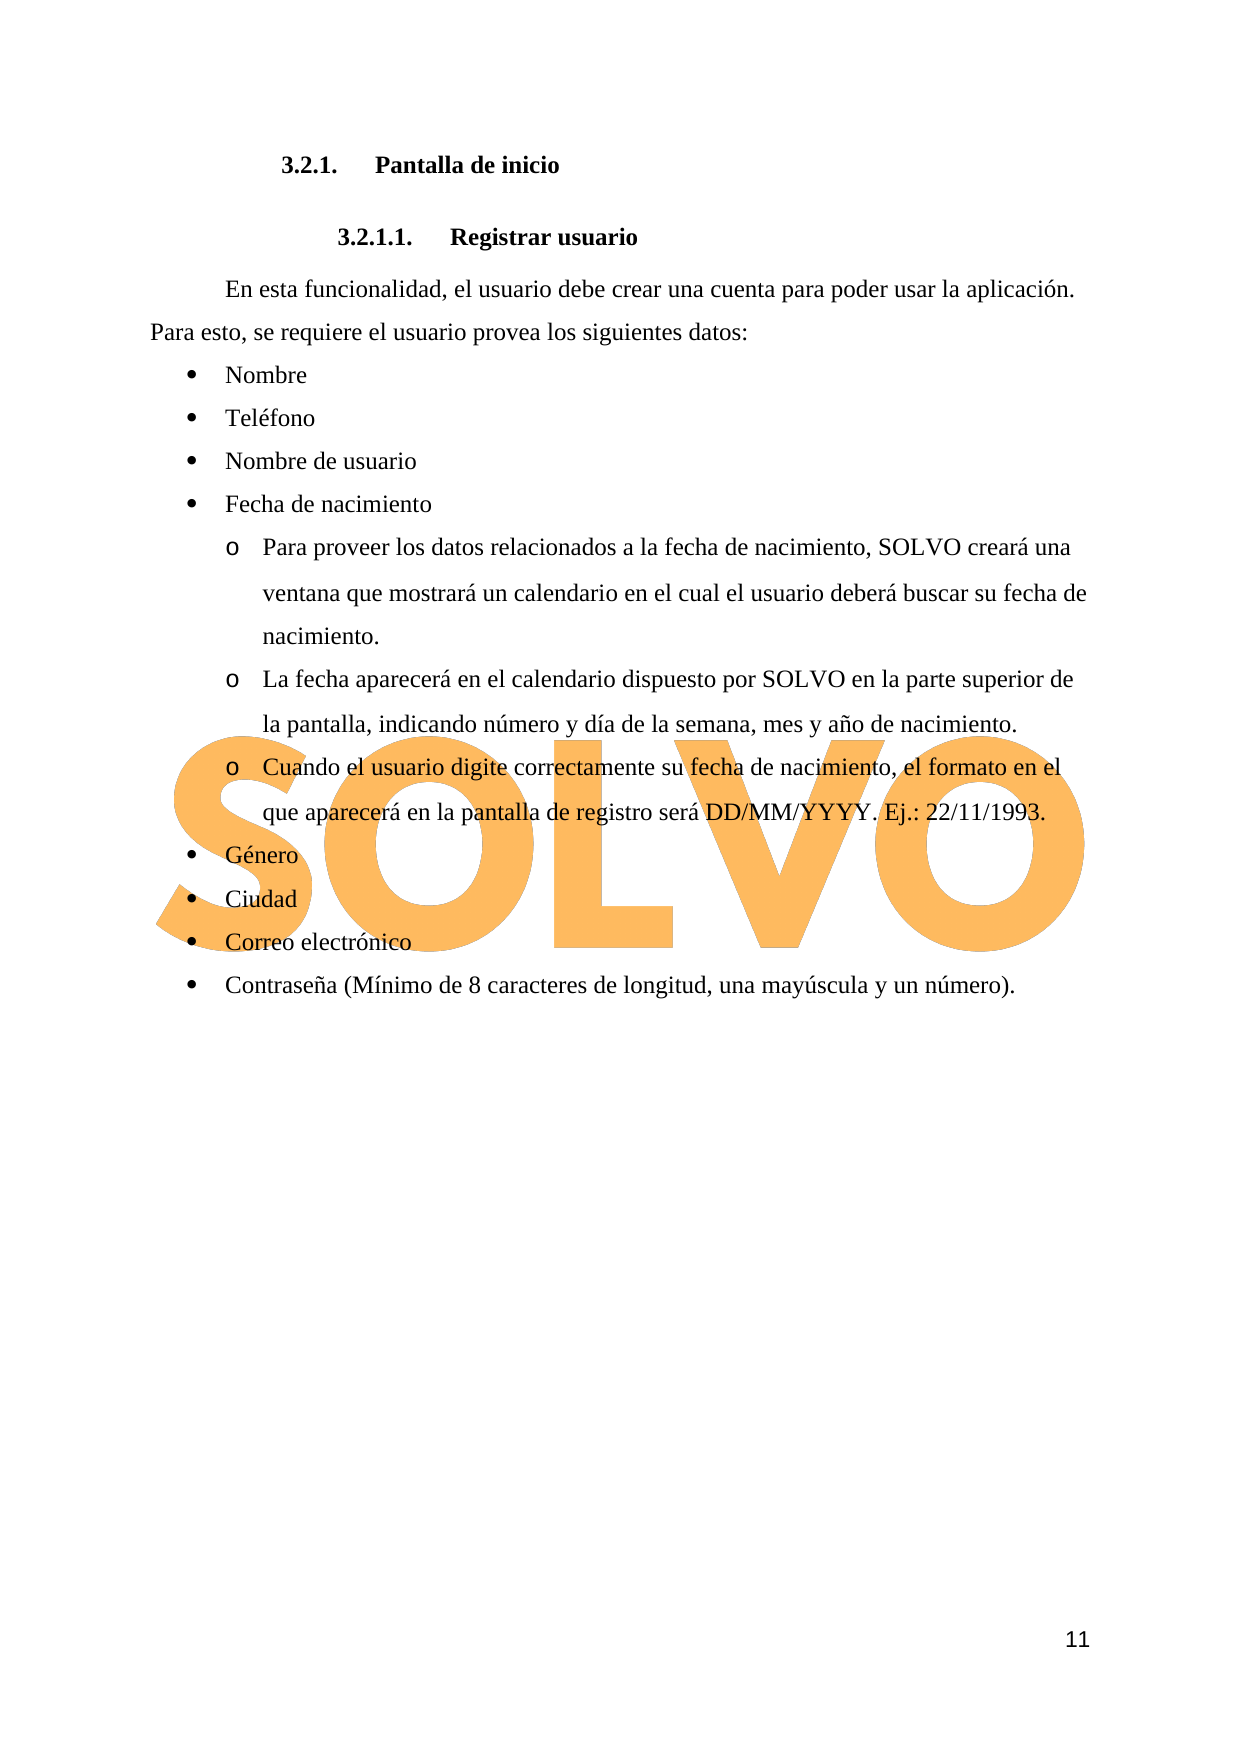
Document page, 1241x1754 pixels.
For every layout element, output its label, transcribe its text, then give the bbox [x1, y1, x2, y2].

list Contraseña (Mínimo de 8 caracteres de longitud, una mayúscula y un número). [187, 970, 1090, 999]
list Nombre [187, 360, 1090, 389]
subtitle Registrar usuario [412, 222, 1090, 251]
picture [150, 718, 1090, 1036]
list Fecha de nacimiento [187, 489, 1090, 518]
list Cuando el usuario digite correctamente su fecha de nacimiento, el formato en el que aparecerá en la pantalla de registro será DD/MM/YYYY. Ej.: 22/11/1993. [225, 752, 1090, 826]
list Para proveer los datos relacionados a la fecha de nacimiento, SOLVO creará una ventana que mostrará un calendario en el cual el usuario deberá buscar su fecha de nacimiento. [225, 532, 1090, 649]
list Nombre de usuario [187, 446, 1090, 475]
list Correo electrónico [187, 927, 1090, 956]
list La fecha aparecerá en el calendario dispuesto por SOLVO en la parte superior de la pantalla, indicando número y día de la semana, mes y año de nacimiento. [225, 664, 1090, 738]
text En esta funcionalidad, el usuario debe crear una cuenta para poder usar la aplicación. Para esto, se requiere el usuario provea los siguientes datos: [150, 274, 1090, 346]
list Género [187, 841, 1090, 869]
list Teléfono [187, 403, 1090, 432]
list Ciudad [187, 884, 1090, 912]
subtitle Pantalla de inicio [337, 150, 1090, 179]
